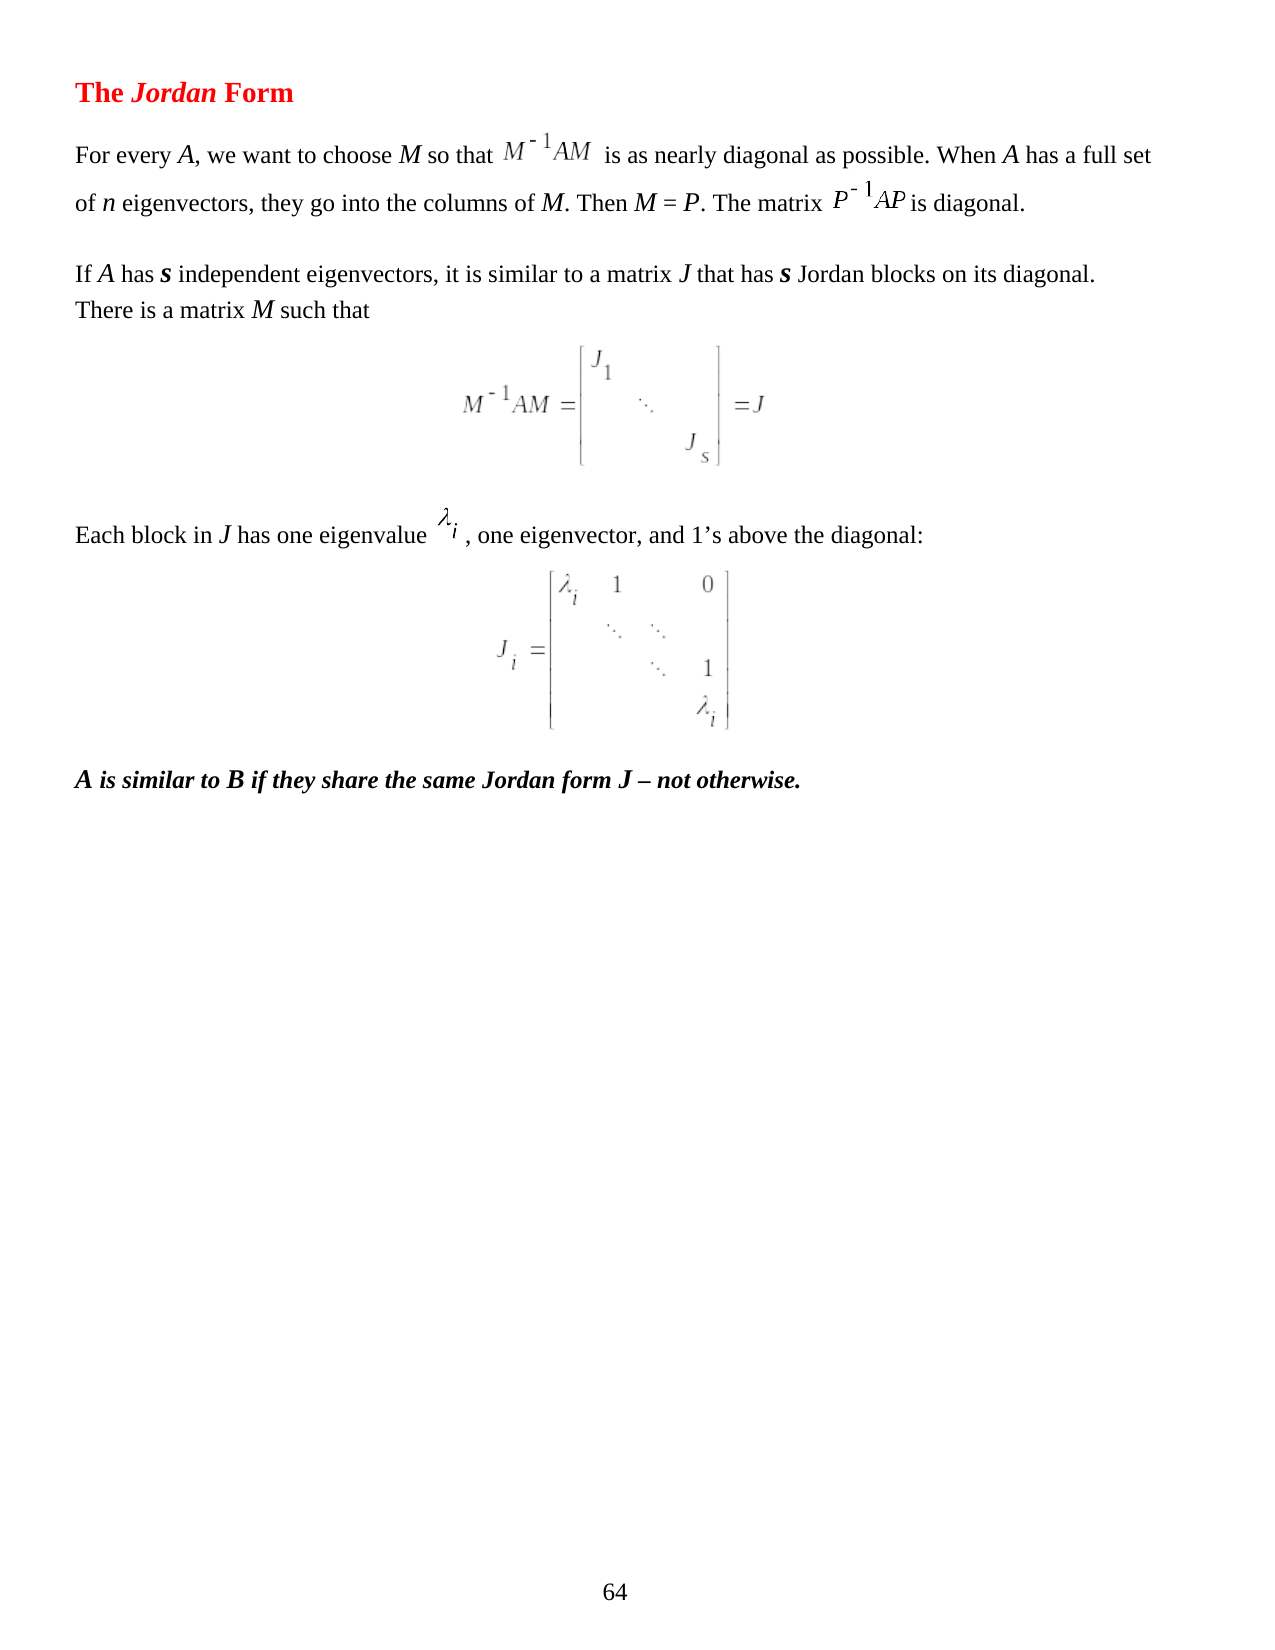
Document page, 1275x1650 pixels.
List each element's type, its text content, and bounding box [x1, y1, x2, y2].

text A is similar to B if they share the same Jordan form J – not otherwise. [75, 763, 1155, 794]
text Each block in J has one eigenvalue , one eigenvector, and 1’s above the diagonal: [75, 500, 1155, 550]
text If A has s independent eigenvectors, it is similar to a matrix J that has s Jordan blocks on its diagonal. There is a matrix M such that [75, 255, 1155, 324]
text The Jordan Form [75, 75, 1155, 108]
text For every A, we want to choose M so that is as nearly diagonal as possible. When A has a full set of n eigenvectors, they go into the columns of M. Then M = P. The matrix is diagonal. [75, 126, 1155, 217]
